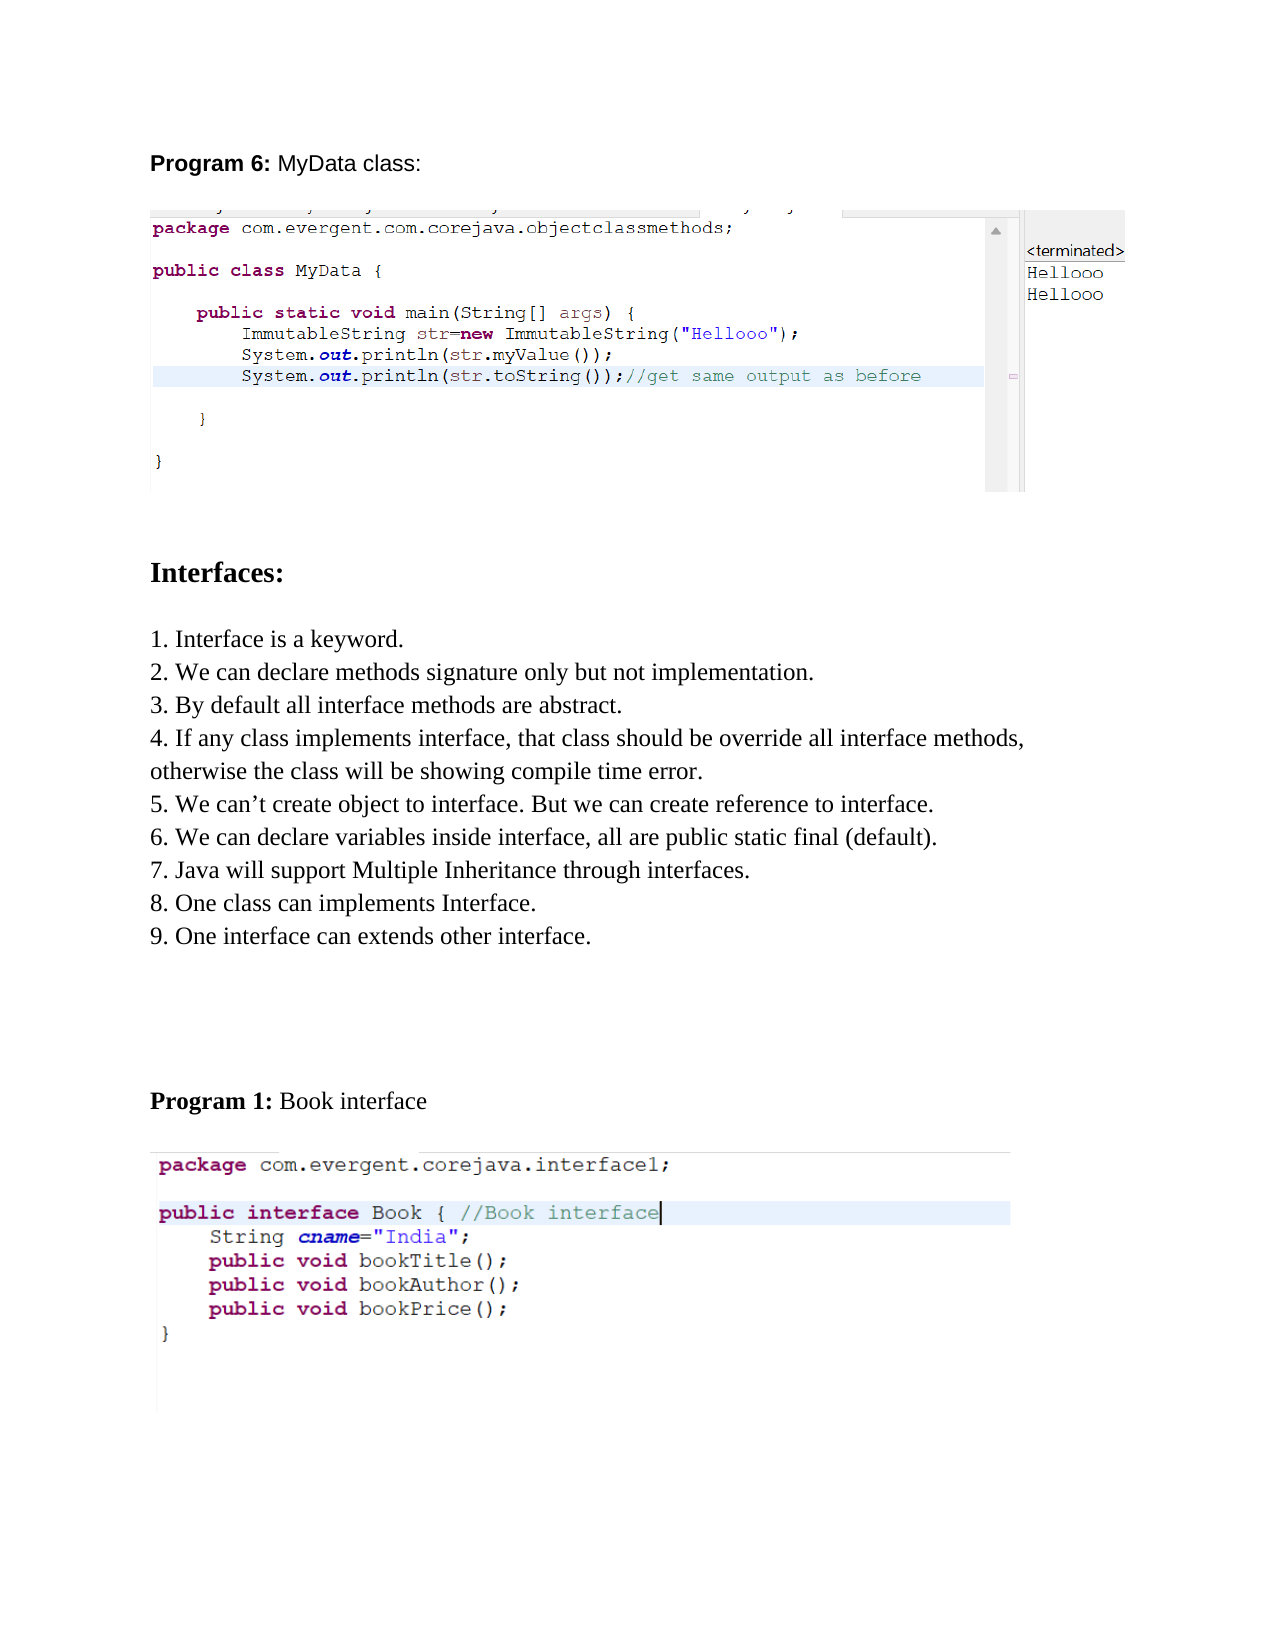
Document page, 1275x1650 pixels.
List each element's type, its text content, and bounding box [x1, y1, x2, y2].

list If any class implements interface, that class should be override all interface methods, otherwise the class will be showing compile time error. [150, 723, 1125, 785]
list By default all interface methods are abstract. [150, 690, 1125, 719]
list Program 6: MyData class: [150, 150, 1125, 176]
list Interfaces: [150, 555, 1125, 589]
picture [150, 1152, 1011, 1413]
list Interface is a keyword. [150, 624, 1125, 653]
list We can declare variables inside interface, all are public static final (default). [150, 822, 1125, 851]
list One class can implements Interface. [150, 888, 1125, 917]
picture [150, 210, 1125, 492]
list One interface can extends other interface. [150, 921, 1125, 950]
list Java will support Multiple Inheritance through interfaces. [150, 855, 1125, 884]
list Program 1: Book interface [150, 1086, 1125, 1115]
list We can’t create object to interface. But we can create reference to interface. [150, 789, 1125, 818]
list We can declare methods signature only but not implementation. [150, 657, 1125, 686]
